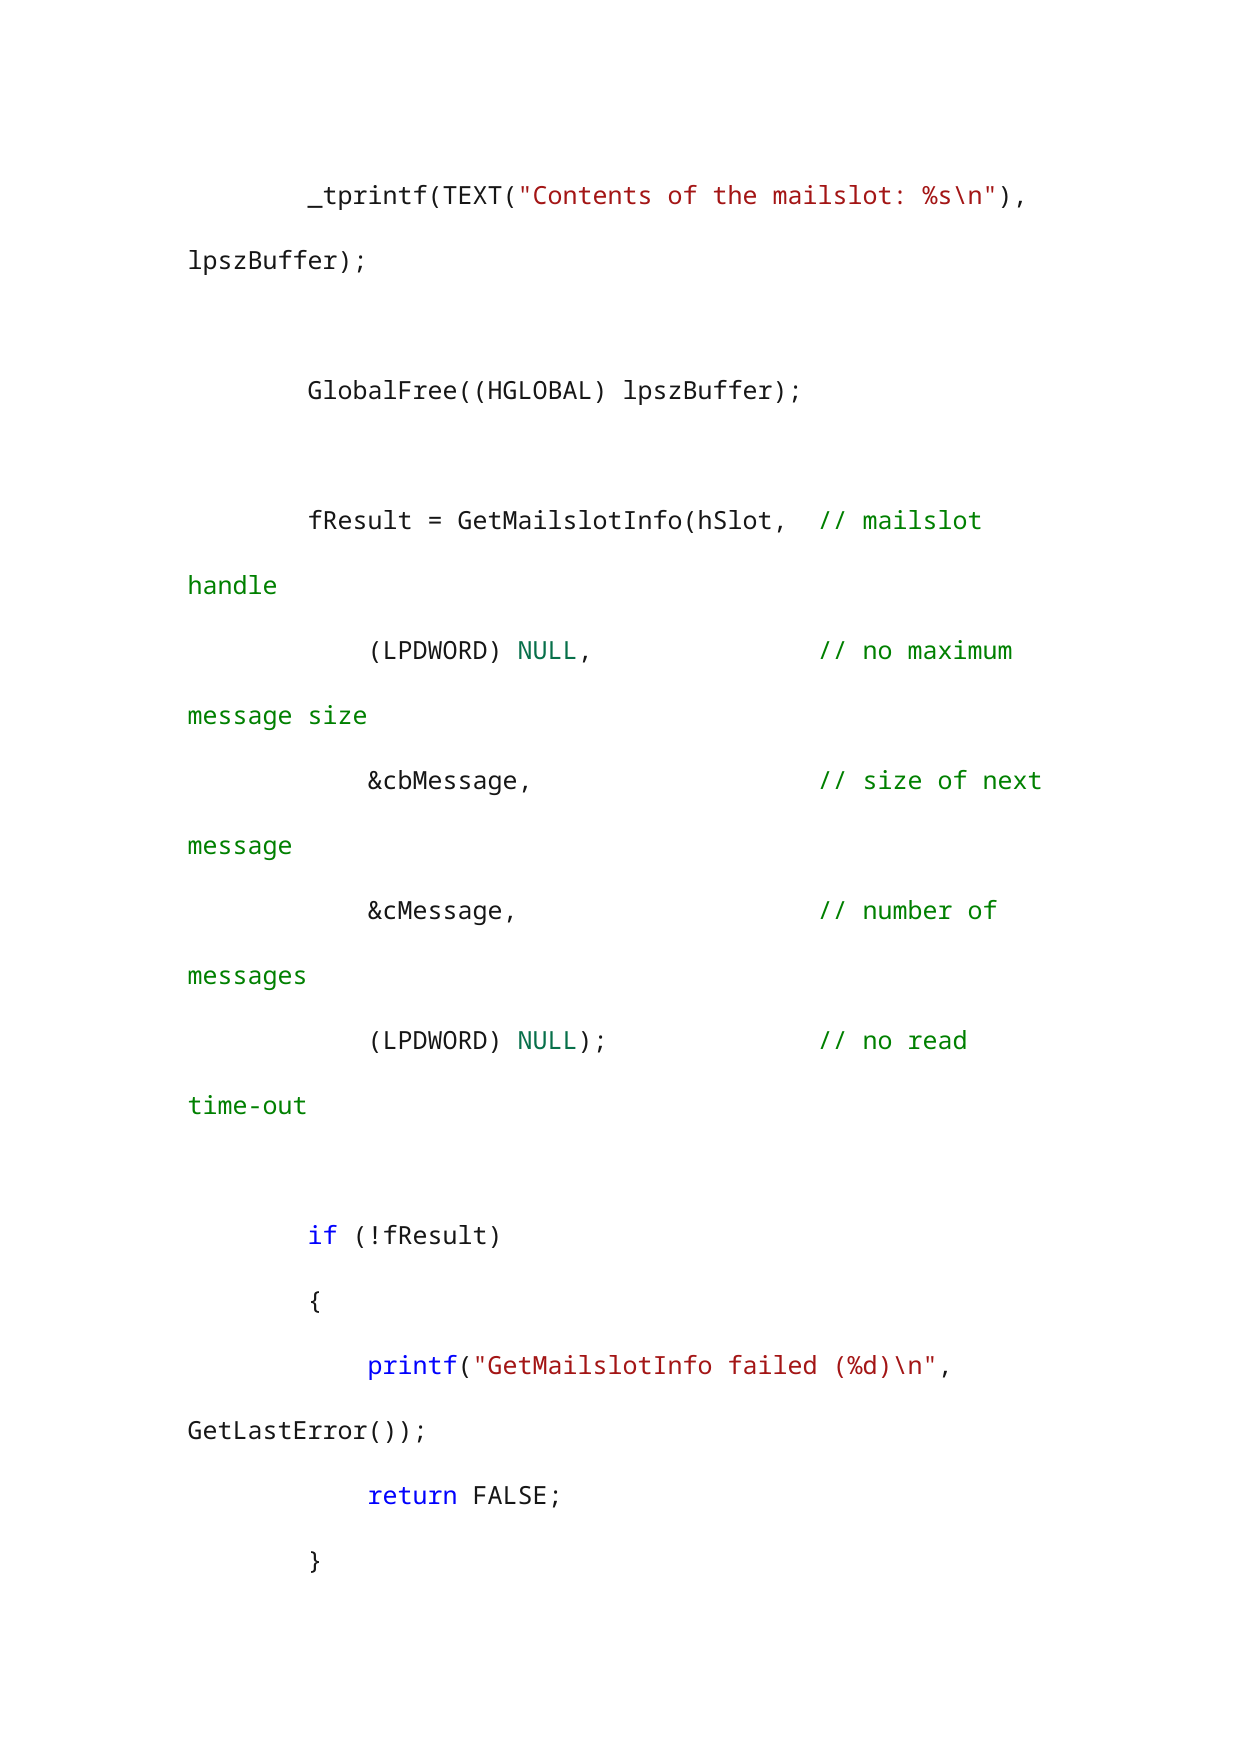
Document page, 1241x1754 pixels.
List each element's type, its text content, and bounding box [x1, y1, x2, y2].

text (LPDWORD) NULL, // no maximum message size [187, 617, 1053, 747]
text return FALSE; [187, 1462, 1053, 1527]
text &cbMessage, // size of next message [187, 747, 1053, 877]
text &cMessage, // number of messages [187, 877, 1053, 1007]
text { [187, 1267, 1053, 1332]
text (LPDWORD) NULL); // no read time-out [187, 1007, 1053, 1137]
text } [187, 1527, 1053, 1592]
text _tprintf(TEXT("Contents of the mailslot: %s\n"), lpszBuffer); [187, 162, 1053, 292]
text if (!fResult) [187, 1202, 1053, 1267]
text fResult = GetMailslotInfo(hSlot, // mailslot handle [187, 487, 1053, 617]
text GlobalFree((HGLOBAL) lpszBuffer); [187, 357, 1053, 422]
text printf("GetMailslotInfo failed (%d)\n", GetLastError()); [187, 1332, 1053, 1462]
